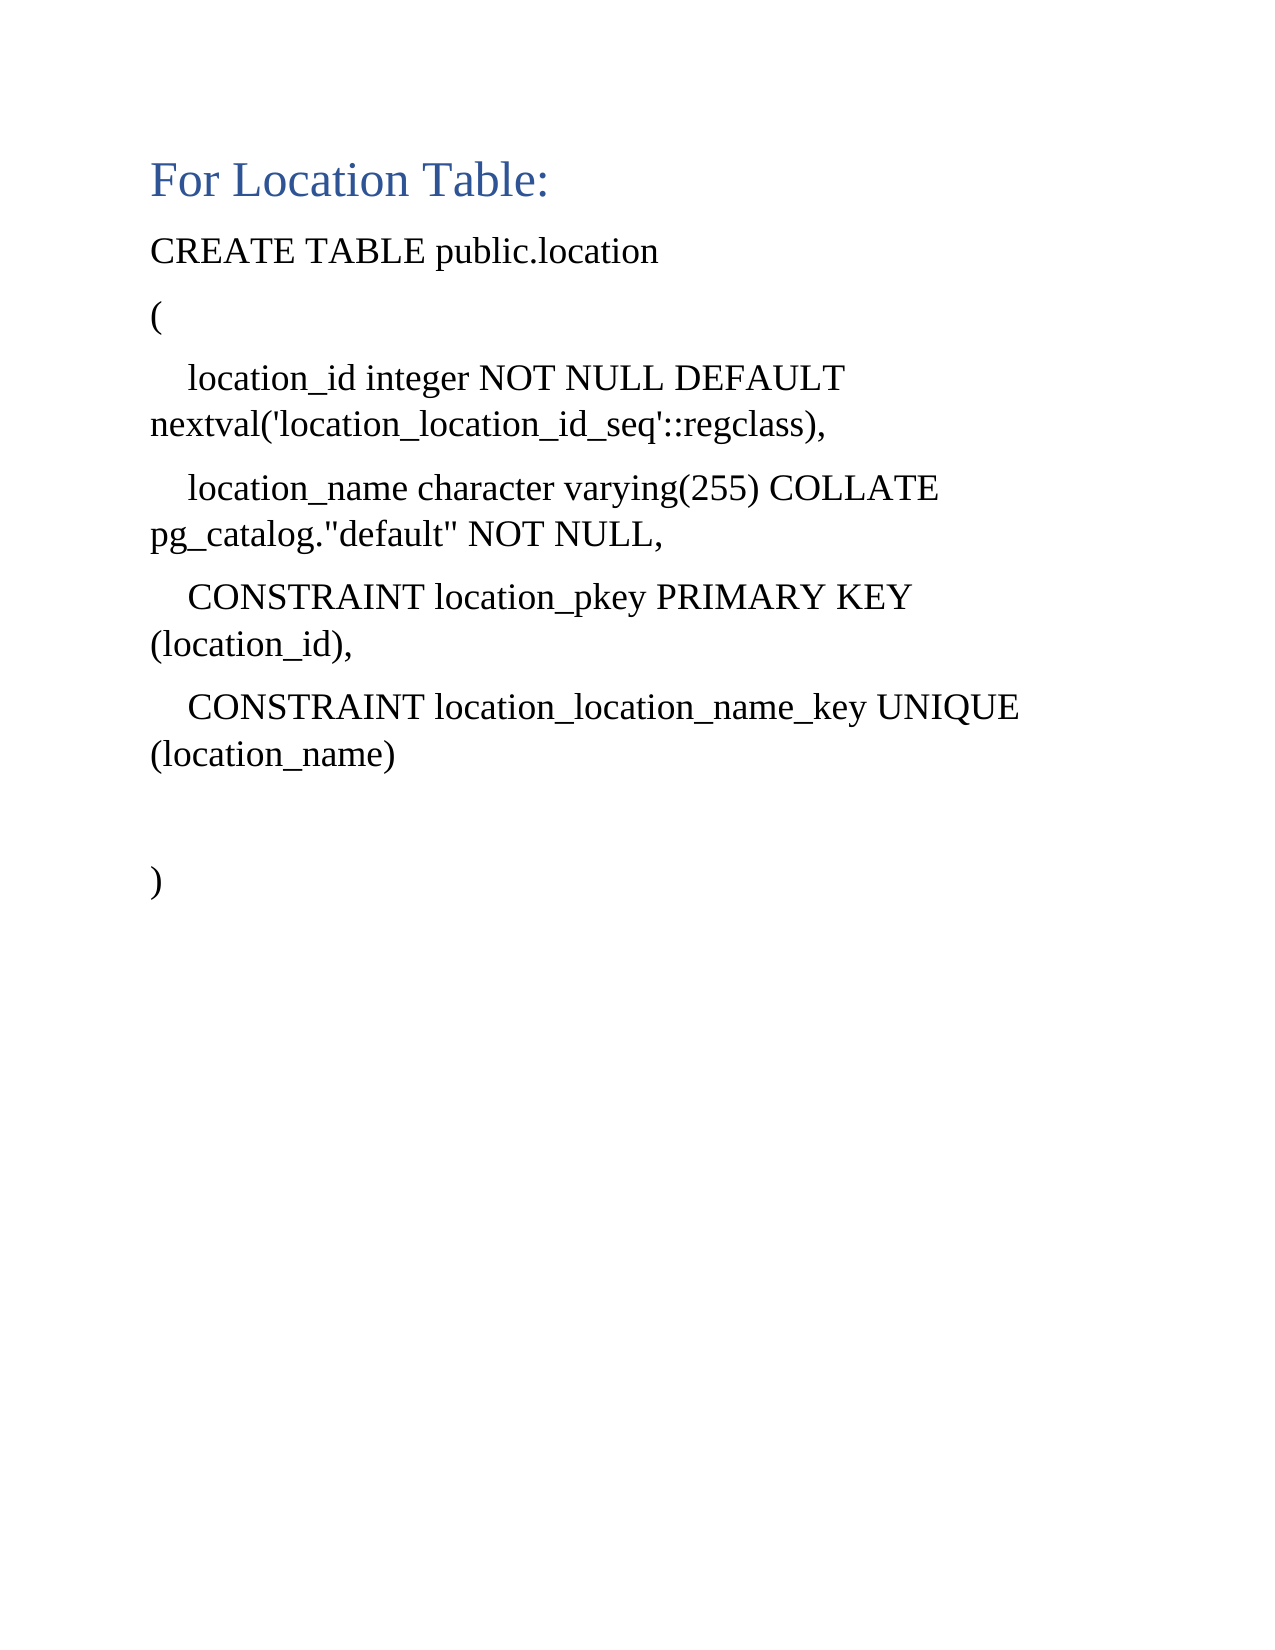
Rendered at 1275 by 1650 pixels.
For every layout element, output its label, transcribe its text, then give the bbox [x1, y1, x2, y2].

text ( [150, 292, 1125, 335]
text CONSTRAINT location_location_name_key UNIQUE (location_name) [150, 684, 1125, 774]
text CREATE TABLE public.location [150, 229, 1125, 272]
text CONSTRAINT location_pkey PRIMARY KEY (location_id), [150, 575, 1125, 664]
text location_id integer NOT NULL DEFAULT nextval('location_location_id_seq'::regclass), [150, 355, 1125, 445]
text location_name character varying(255) COLLATE pg_catalog."default" NOT NULL, [150, 465, 1125, 555]
text For Location Table: [150, 150, 1125, 207]
text ) [150, 858, 1125, 901]
